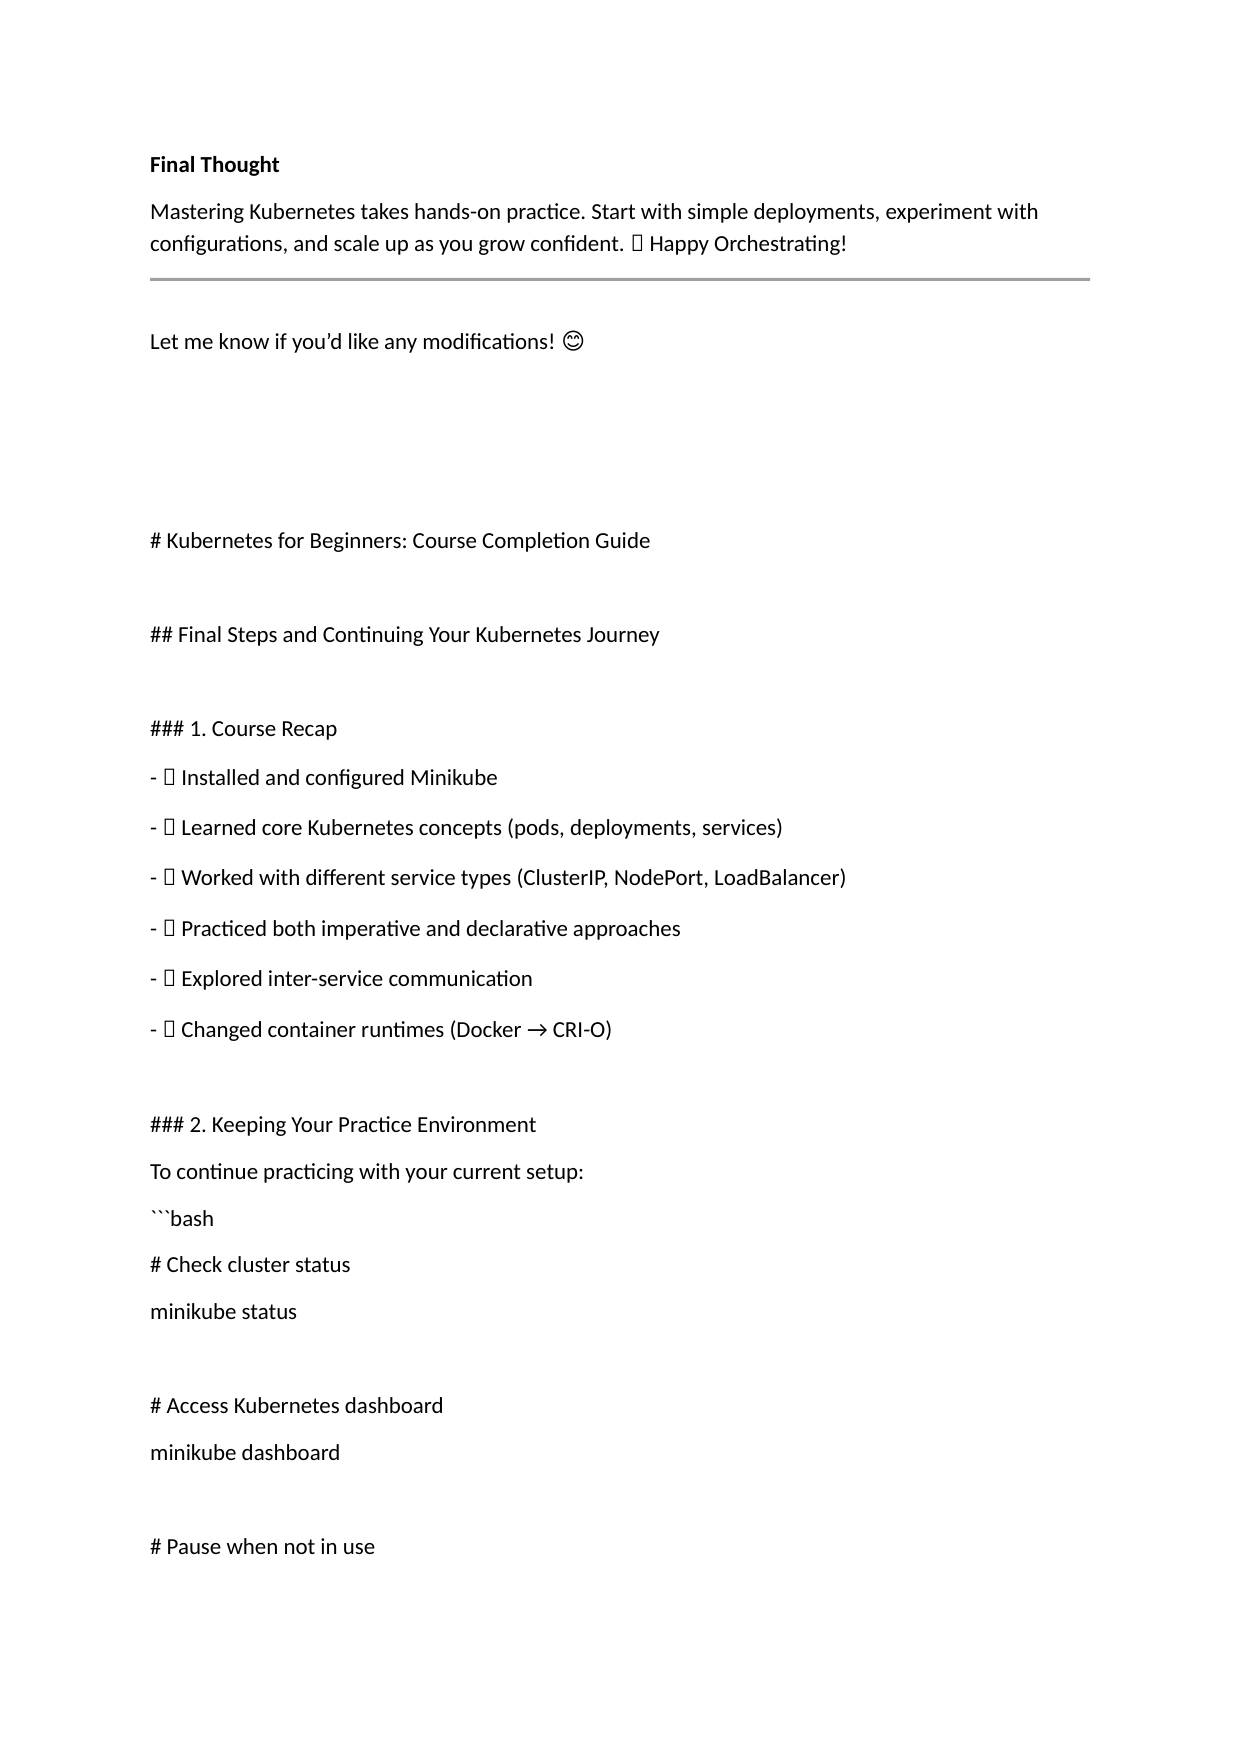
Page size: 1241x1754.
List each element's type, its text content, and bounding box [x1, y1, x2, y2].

text - ✅ Worked with different service types (ClusterIP, NodePort, LoadBalancer) [150, 861, 1090, 893]
text - ✅ Explored inter-service communication [150, 962, 1090, 993]
text # Kubernetes for Beginners: Course Completion Guide [150, 375, 1090, 554]
text minikube status [150, 1297, 1090, 1325]
text # Check cluster status [150, 1251, 1090, 1278]
text # Access Kubernetes dashboard [150, 1391, 1090, 1419]
text # Pause when not in use [150, 1532, 1090, 1560]
text ### 2. Keeping Your Practice Environment [150, 1110, 1090, 1138]
text minikube dashboard [150, 1438, 1090, 1466]
text Let me know if you’d like any modifications! 😊 [150, 325, 1090, 356]
text Final Thought [150, 150, 1090, 178]
text ## Final Steps and Continuing Your Kubernetes Journey [150, 620, 1090, 648]
text - ✅ Learned core Kubernetes concepts (pods, deployments, services) [150, 811, 1090, 842]
text ### 1. Course Recap [150, 714, 1090, 742]
text ```bash [150, 1204, 1090, 1232]
text - ✅ Changed container runtimes (Docker → CRI-O) [150, 1013, 1090, 1044]
text Mastering Kubernetes takes hands-on practice. Start with simple deployments, experiment with configurations, and scale up as you grow confident. 🚀 Happy Orchestrating! [150, 197, 1090, 259]
text To continue practicing with your current setup: [150, 1157, 1090, 1185]
text - ✅ Practiced both imperative and declarative approaches [150, 912, 1090, 943]
text - ✅ Installed and configured Minikube [150, 761, 1090, 792]
